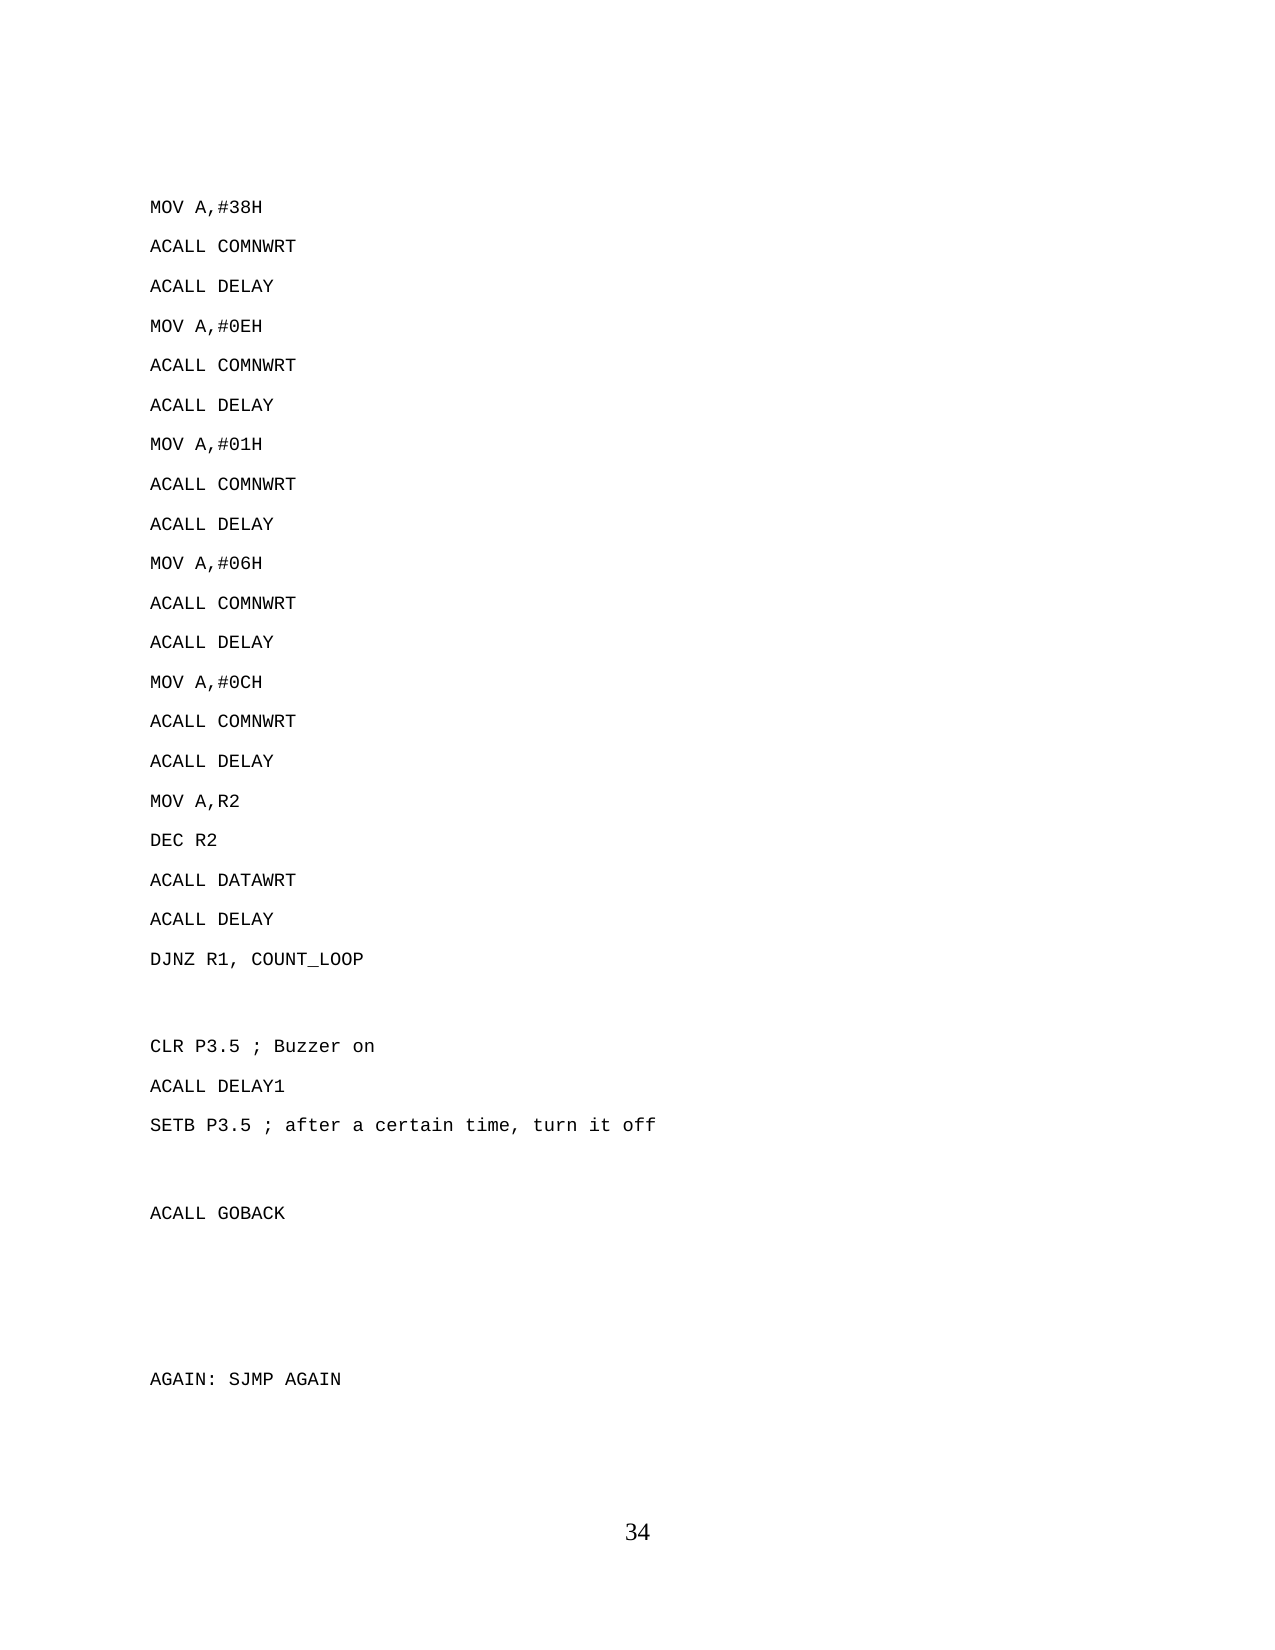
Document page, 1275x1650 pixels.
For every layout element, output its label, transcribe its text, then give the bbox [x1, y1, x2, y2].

text ACALL DELAY [150, 633, 1125, 654]
text ACALL COMNWRT [150, 475, 1125, 496]
text ACALL GOBACK [150, 1203, 1125, 1225]
text ACALL COMNWRT [150, 237, 1125, 258]
text SETB P3.5 ; after a certain time, turn it off [150, 1116, 1125, 1137]
text DJNZ R1, COUNT_LOOP [150, 950, 1125, 971]
text CLR P3.5 ; Buzzer on [150, 1037, 1125, 1058]
text ACALL COMNWRT [150, 712, 1125, 733]
text ACALL DELAY [150, 752, 1125, 773]
text ACALL COMNWRT [150, 593, 1125, 615]
text MOV A,#01H [150, 435, 1125, 456]
text ACALL DELAY [150, 910, 1125, 931]
text ACALL DELAY [150, 514, 1125, 536]
text DEC R2 [150, 831, 1125, 852]
text ACALL DELAY1 [150, 1077, 1125, 1098]
text MOV A,#0EH [150, 316, 1125, 338]
text AGAIN: SJMP AGAIN [150, 1370, 1125, 1391]
text MOV A,#06H [150, 554, 1125, 575]
text ACALL DATAWRT [150, 871, 1125, 892]
text ACALL COMNWRT [150, 356, 1125, 377]
text ACALL DELAY [150, 396, 1125, 417]
text MOV A,R2 [150, 791, 1125, 813]
text ACALL DELAY [150, 277, 1125, 298]
text MOV A,#38H [150, 198, 1125, 219]
text MOV A,#0CH [150, 673, 1125, 694]
